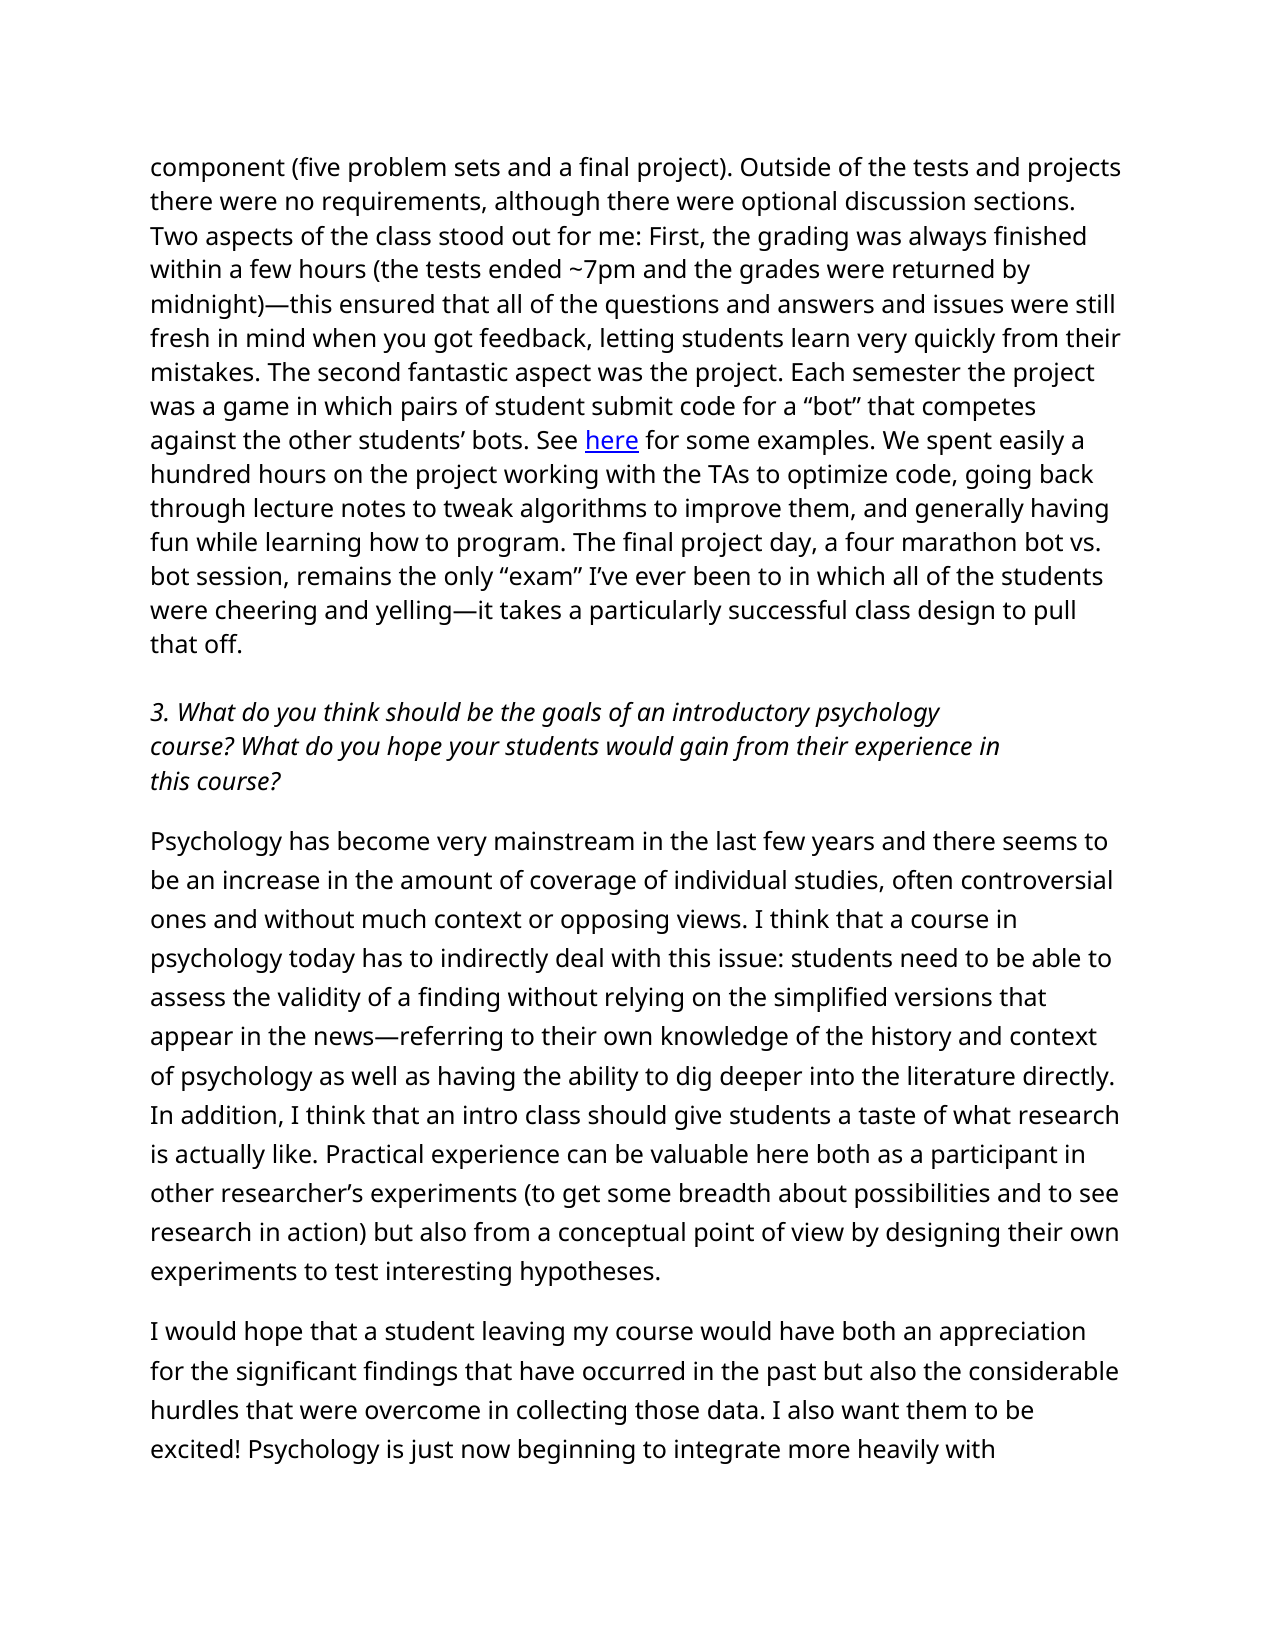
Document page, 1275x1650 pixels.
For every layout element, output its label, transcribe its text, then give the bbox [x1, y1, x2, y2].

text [150, 1314, 1125, 1466]
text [150, 150, 1125, 661]
text this course? [150, 763, 1125, 797]
text 3. What do you think should be the goals of an introductory psychology [150, 695, 1125, 729]
text Psychology has become very mainstream in the last few years and there seems to be an increase in the amount of coverage of individual studies, often controversial ones and without much context or opposing views. I think that a course in psychology today has to indirectly deal with this issue: students need to be able to assess the validity of a finding without relying on the simplified versions that appear in the news—referring to their own knowledge of the history and context of psychology as well as having the ability to dig deeper into the literature directly. In addition, I think that an intro class should give students a taste of what research is actually like. Practical experience can be valuable here both as a participant in other researcher’s experiments (to get some breadth about possibilities and to see research in action) but also from a conceptual point of view by designing their own experiments to test interesting hypotheses. [150, 823, 1125, 1288]
text course? What do you hope your students would gain from their experience in [150, 729, 1125, 763]
